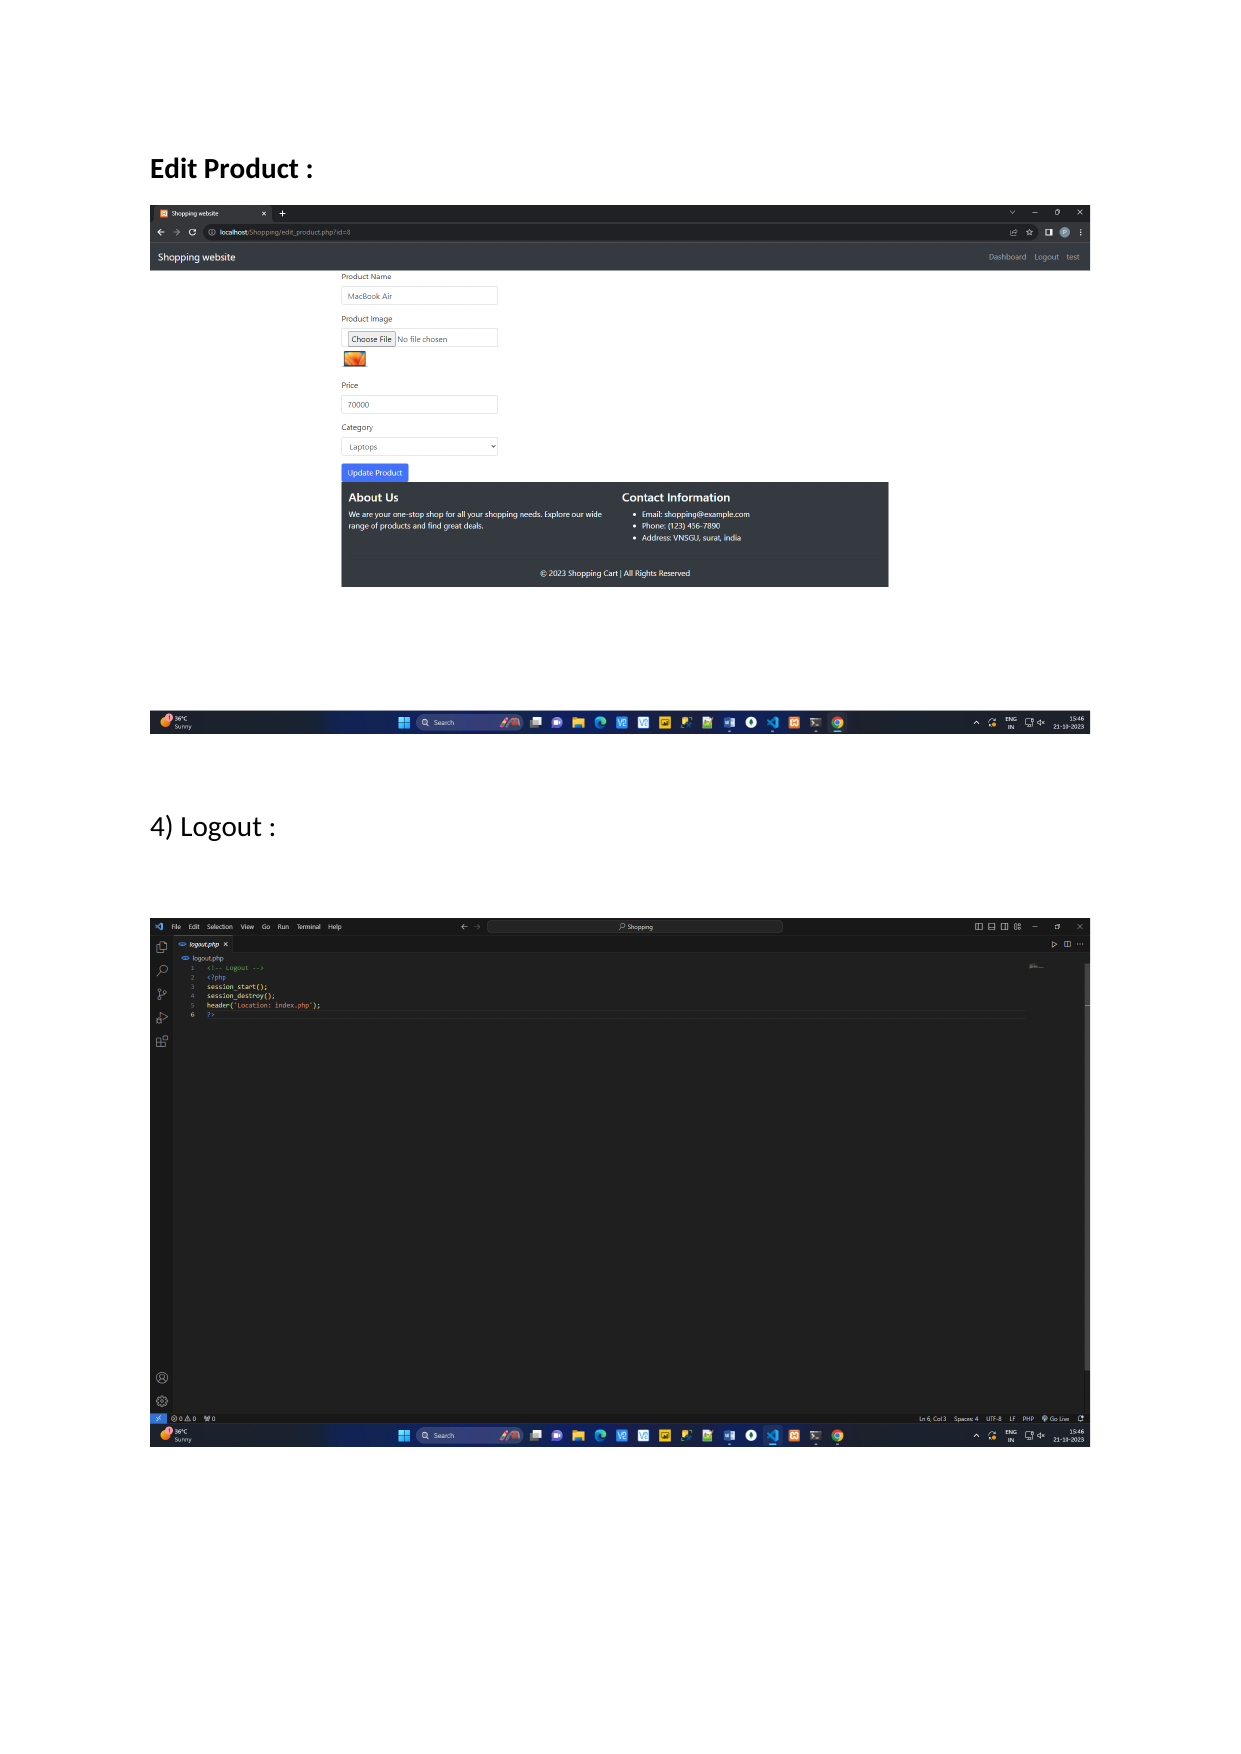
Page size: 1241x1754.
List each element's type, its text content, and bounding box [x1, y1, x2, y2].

picture [150, 918, 1091, 1447]
text Edit Product : [150, 150, 1090, 186]
text 4) Logout : [150, 808, 1090, 843]
picture [150, 205, 1091, 734]
